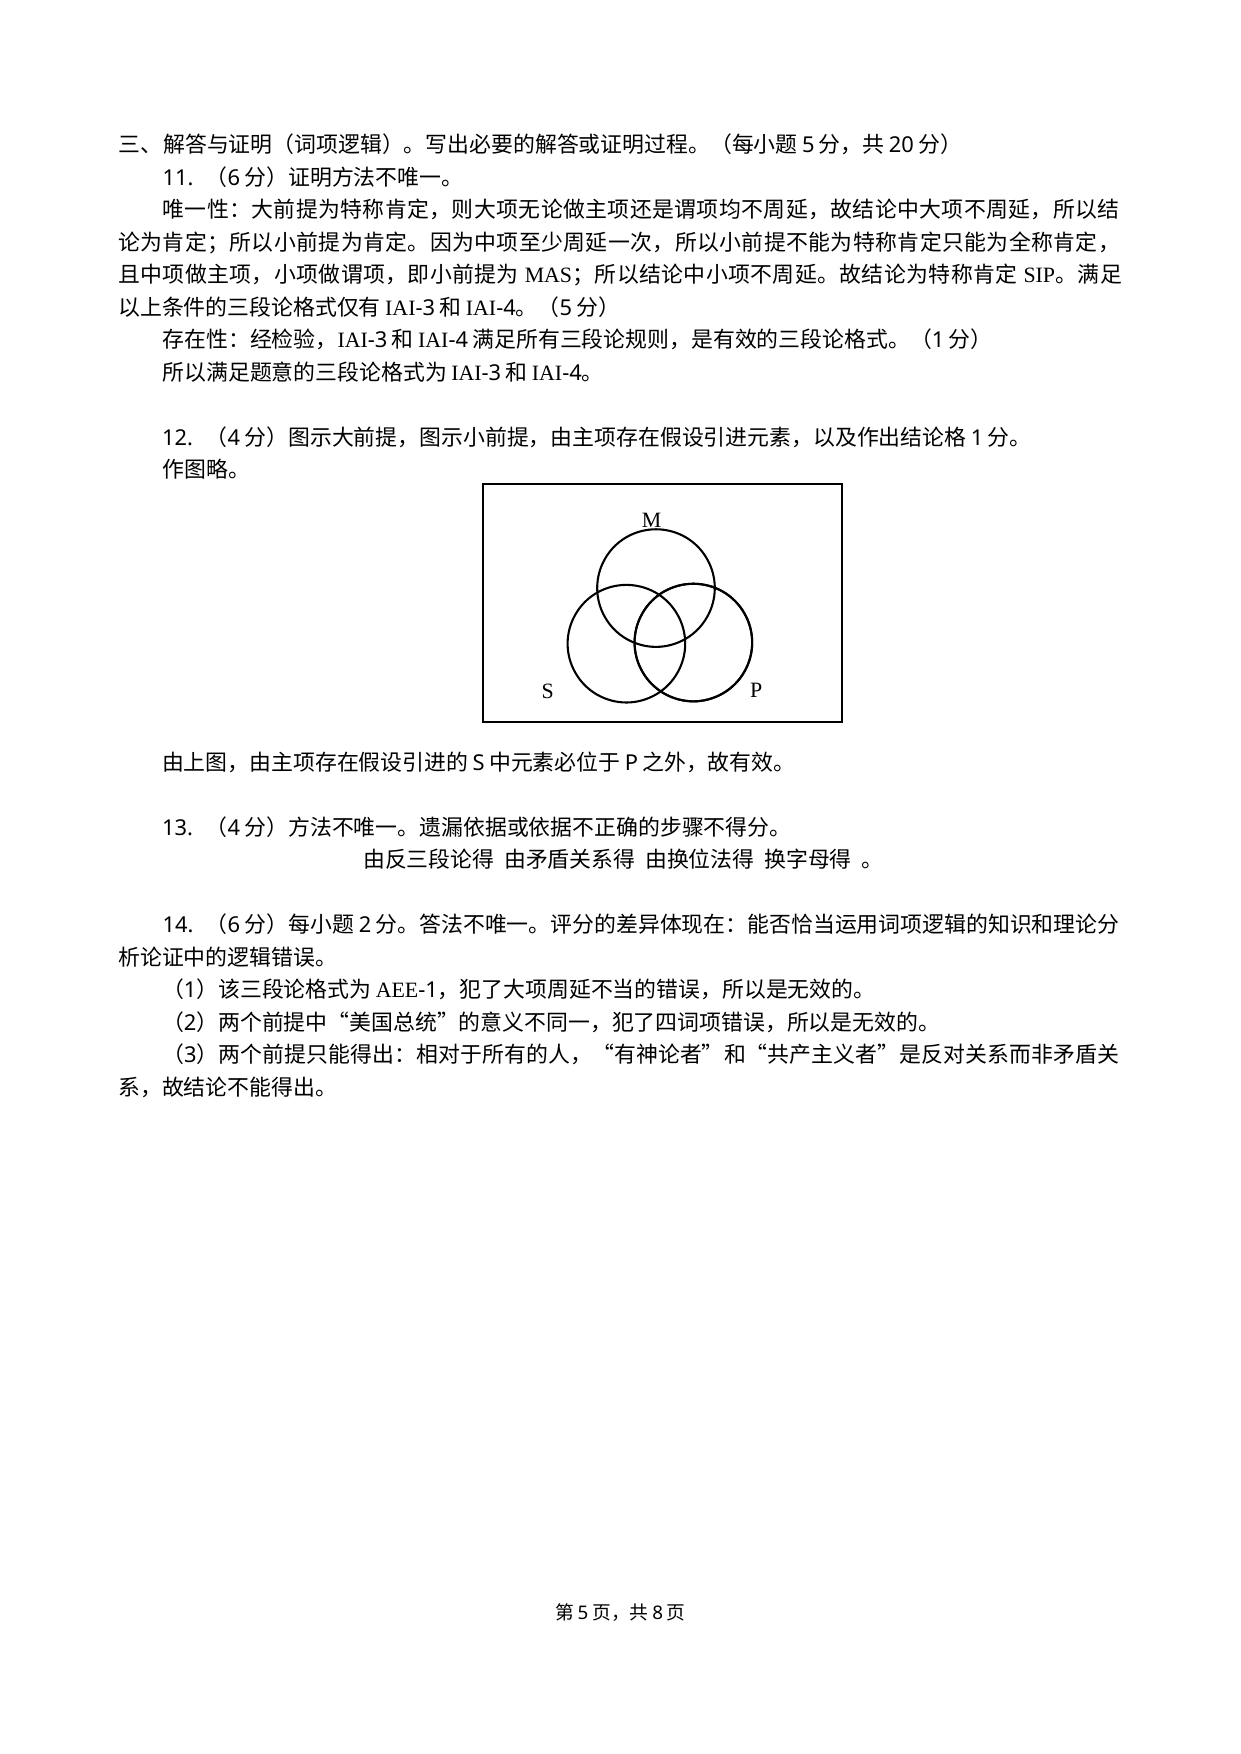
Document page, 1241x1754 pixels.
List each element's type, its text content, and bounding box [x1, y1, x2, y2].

list （6分）证明方法不唯一。 [118, 159, 1122, 192]
list 唯一性：大前提为特称肯定，则大项无论做主项还是谓项均不周延，故结论中大项不周延，所以结论为肯定；所以小前提为肯定。因为中项至少周延一次，所以小前提不能为特称肯定只能为全称肯定，且中项做主项，小项做谓项，即小前提为MAS；所以结论中小项不周延。故结论为特称肯定SIP。满足以上条件的三段论格式仅有IAI-3和IAI-4。（5分） [118, 192, 1122, 322]
list 作图略。 [162, 452, 1122, 484]
list 所以满足题意的三段论格式为IAI-3和IAI-4。 [118, 354, 1122, 387]
text （2）两个前提中“美国总统”的意义不同一，犯了四词项错误，所以是无效的。 [118, 1004, 1122, 1037]
text （3）两个前提只能得出：相对于所有的人，“有神论者”和“共产主义者”是反对关系而非矛盾关系，故结论不能得出。 [118, 1037, 1122, 1102]
text （1）该三段论格式为AEE-1，犯了大项周延不当的错误，所以是无效的。 [118, 972, 1122, 1004]
text 由反三段论得 由矛盾关系得 由换位法得 换字母得 。 [118, 842, 1122, 874]
list 解答与证明（词项逻辑）。写出必要的解答或证明过程。（每小题5分，共20分） [118, 127, 1122, 159]
text 由上图，由主项存在假设引进的S中元素必位于P之外，故有效。 [118, 744, 1122, 777]
list （4分）图示大前提，图示小前提，由主项存在假设引进元素，以及作出结论格1分。 [162, 419, 1122, 452]
list 存在性：经检验，IAI-3和IAI-4满足所有三段论规则，是有效的三段论格式。（1分） [118, 322, 1122, 354]
list （6分）每小题2分。答法不唯一。评分的差异体现在：能否恰当运用词项逻辑的知识和理论分析论证中的逻辑错误。 [118, 907, 1122, 972]
list （4分）方法不唯一。遗漏依据或依据不正确的步骤不得分。 [162, 809, 1122, 842]
